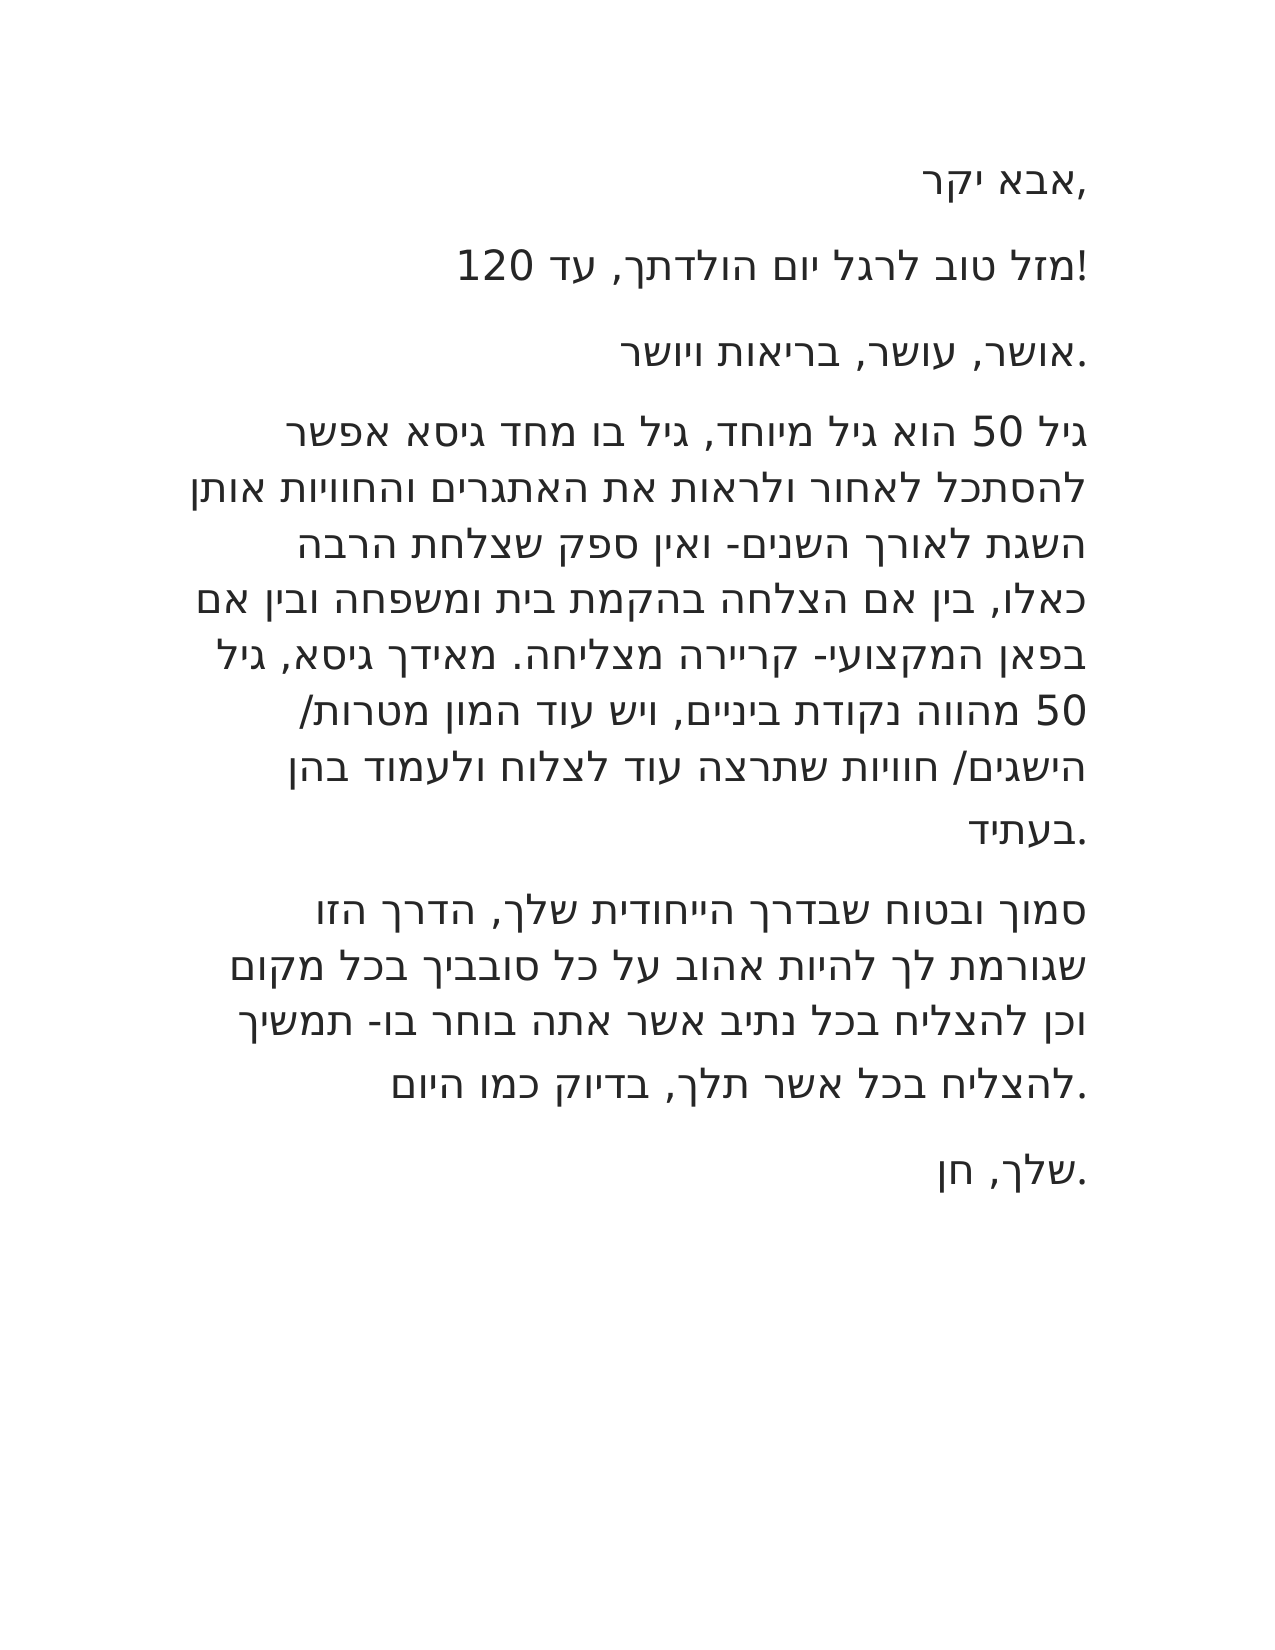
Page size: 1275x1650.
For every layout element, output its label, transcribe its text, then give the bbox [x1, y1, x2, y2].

text סמוך ובטוח שבדרך הייחודית שלך, הדרך הזו שגורמת לך להיות אהוב על כל סובביך בכל מקום וכן להצליח בכל נתיב אשר אתה בוחר בו- תמשיך להצליח בכל אשר תלך, בדיוק כמו היום. [187, 886, 1087, 1111]
text גיל 50 הוא גיל מיוחד, גיל בו מחד גיסא אפשר להסתכל לאחור ולראות את האתגרים והחוויות אותן השגת לאורך השנים- ואין ספק שצלחת הרבה כאלו, בין אם הצלחה בהקמת בית ומשפחה ובין אם בפאן המקצועי- קריירה מצליחה. מאידך גיסא, גיל 50 מהווה נקודת ביניים, ויש עוד המון מטרות/ הישגים/ חוויות שתרצה עוד לצלוח ולעמוד בהן בעתיד. [187, 408, 1087, 856]
text אושר, עושר, בריאות ויושר. [187, 322, 1087, 379]
text אבא יקר, [187, 150, 1087, 207]
text שלך, חן. [187, 1140, 1087, 1197]
text מזל טוב לרגל יום הולדתך, עד 120! [187, 236, 1087, 293]
